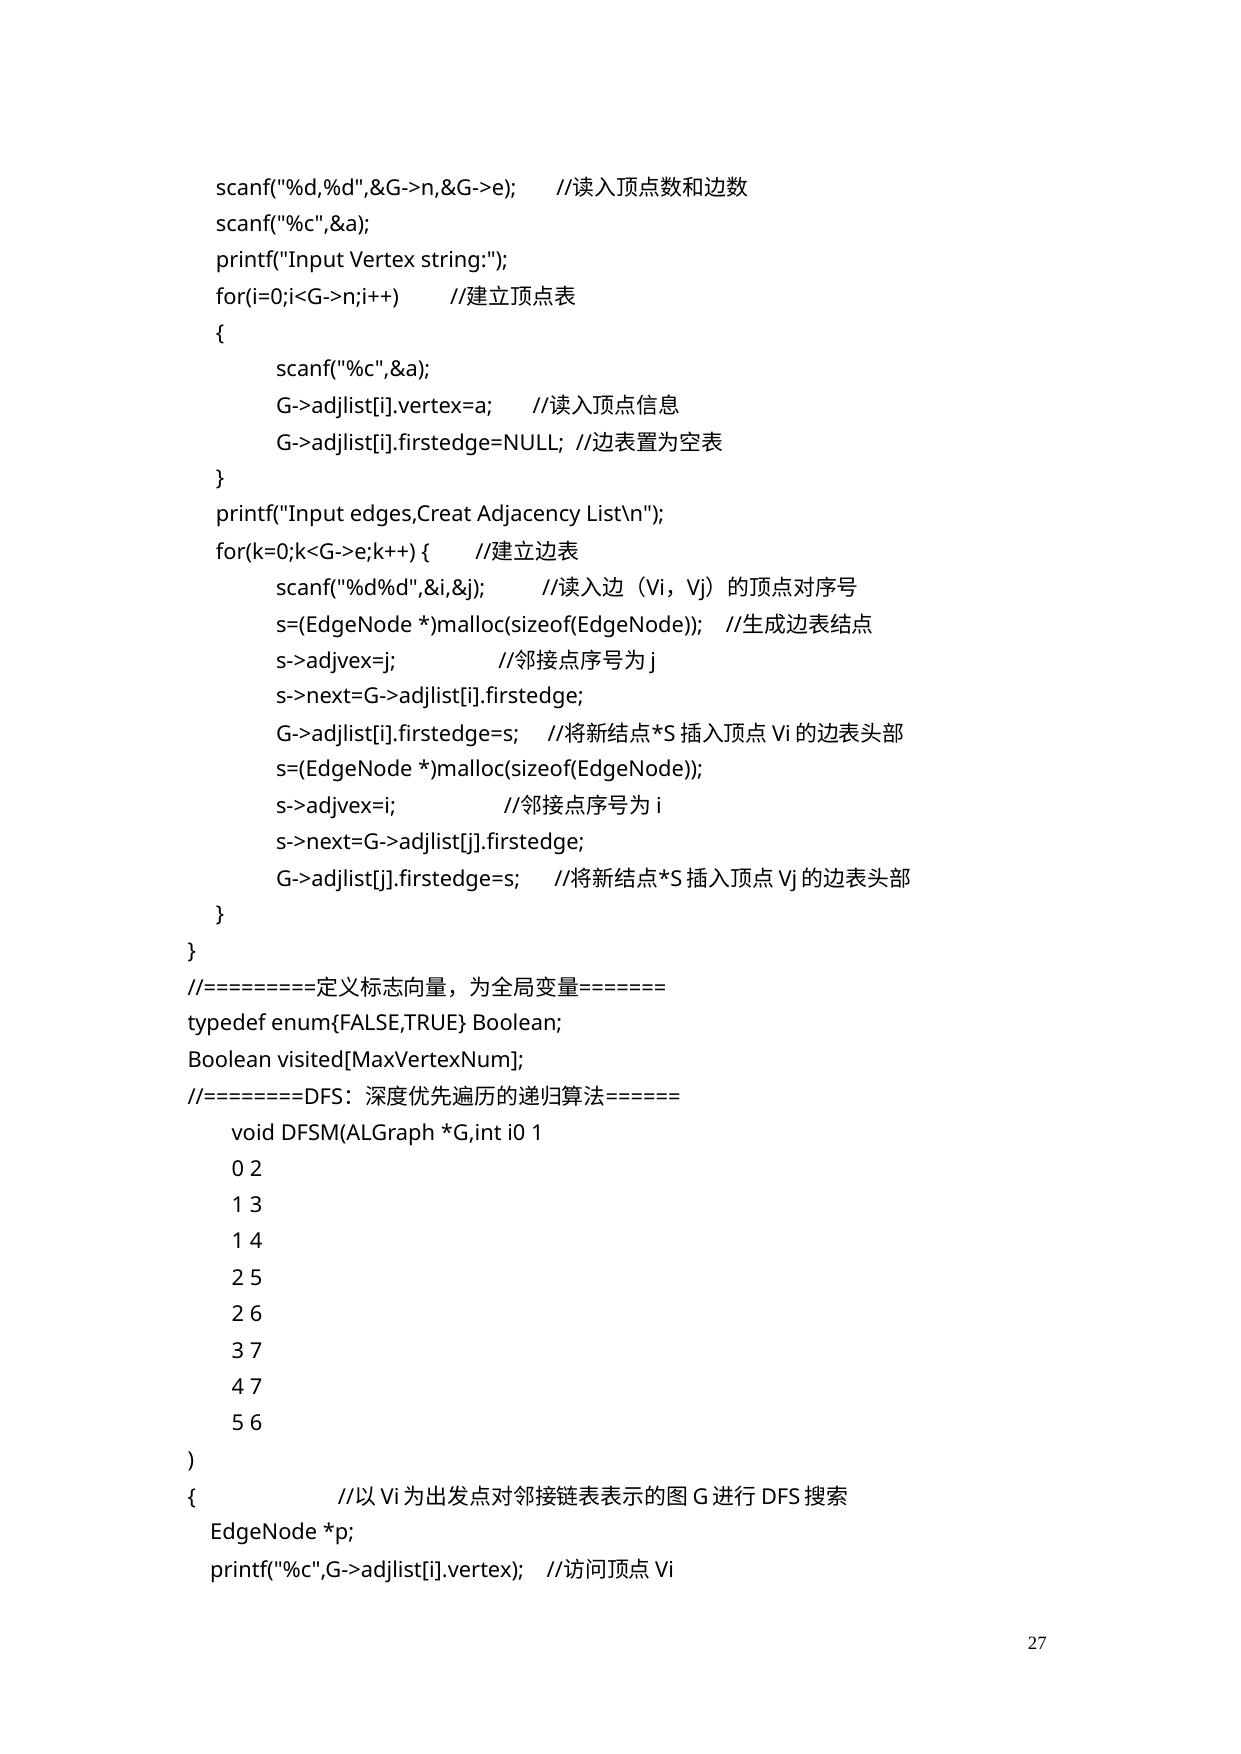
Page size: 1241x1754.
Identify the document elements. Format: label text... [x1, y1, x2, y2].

text } [187, 895, 1053, 931]
text 0 2 [187, 1149, 1053, 1186]
text 2 6 [187, 1295, 1053, 1331]
text G->adjlist[i].firstedge=NULL; //边表置为空表 [187, 422, 1053, 459]
text for(k=0;k<G->e;k++) { //建立边表 [187, 532, 1053, 568]
text G->adjlist[i].firstedge=s; //将新结点*S插入顶点Vi的边表头部 [187, 713, 1053, 750]
text s=(EdgeNode *)malloc(sizeof(EdgeNode)); [187, 750, 1053, 786]
text printf("Input edges,Creat Adjacency List\n"); [187, 495, 1053, 532]
text scanf("%c",&a); [187, 350, 1053, 386]
text scanf("%d%d",&i,&j); //读入边（Vi，Vj）的顶点对序号 [187, 568, 1053, 604]
text 3 7 [187, 1331, 1053, 1368]
text { [187, 313, 1053, 350]
text G->adjlist[j].firstedge=s; //将新结点*S插入顶点Vj的边表头部 [187, 859, 1053, 895]
text //========DFS：深度优先遍历的递归算法====== [187, 1077, 1053, 1113]
text s->adjvex=j; //邻接点序号为j [187, 641, 1053, 677]
text void DFSM(ALGraph *G,int i0 1 [187, 1113, 1053, 1149]
text EdgeNode *p; [187, 1513, 1053, 1549]
text typedef enum{FALSE,TRUE} Boolean; [187, 1004, 1053, 1041]
text s->next=G->adjlist[i].firstedge; [187, 677, 1053, 713]
text scanf("%d,%d",&G->n,&G->e); //读入顶点数和边数 [187, 168, 1053, 204]
text scanf("%c",&a); [187, 204, 1053, 241]
text for(i=0;i<G->n;i++) //建立顶点表 [187, 277, 1053, 313]
text { //以Vi为出发点对邻接链表表示的图G进行DFS搜索 [187, 1477, 1053, 1513]
text 5 6 [187, 1404, 1053, 1440]
text } [187, 459, 1053, 495]
text G->adjlist[i].vertex=a; //读入顶点信息 [187, 386, 1053, 422]
text ) [187, 1440, 1053, 1477]
text Boolean visited[MaxVertexNum]; [187, 1041, 1053, 1077]
text s->next=G->adjlist[j].firstedge; [187, 822, 1053, 859]
text printf("%c",G->adjlist[i].vertex); //访问顶点Vi [187, 1549, 1053, 1586]
text 2 5 [187, 1259, 1053, 1295]
text s=(EdgeNode *)malloc(sizeof(EdgeNode)); //生成边表结点 [187, 604, 1053, 641]
text printf("Input Vertex string:"); [187, 241, 1053, 277]
text } [187, 931, 1053, 968]
text 1 4 [187, 1222, 1053, 1259]
text 1 3 [187, 1186, 1053, 1222]
text 4 7 [187, 1368, 1053, 1404]
text s->adjvex=i; //邻接点序号为i [187, 786, 1053, 822]
text //=========定义标志向量，为全局变量======= [187, 968, 1053, 1004]
